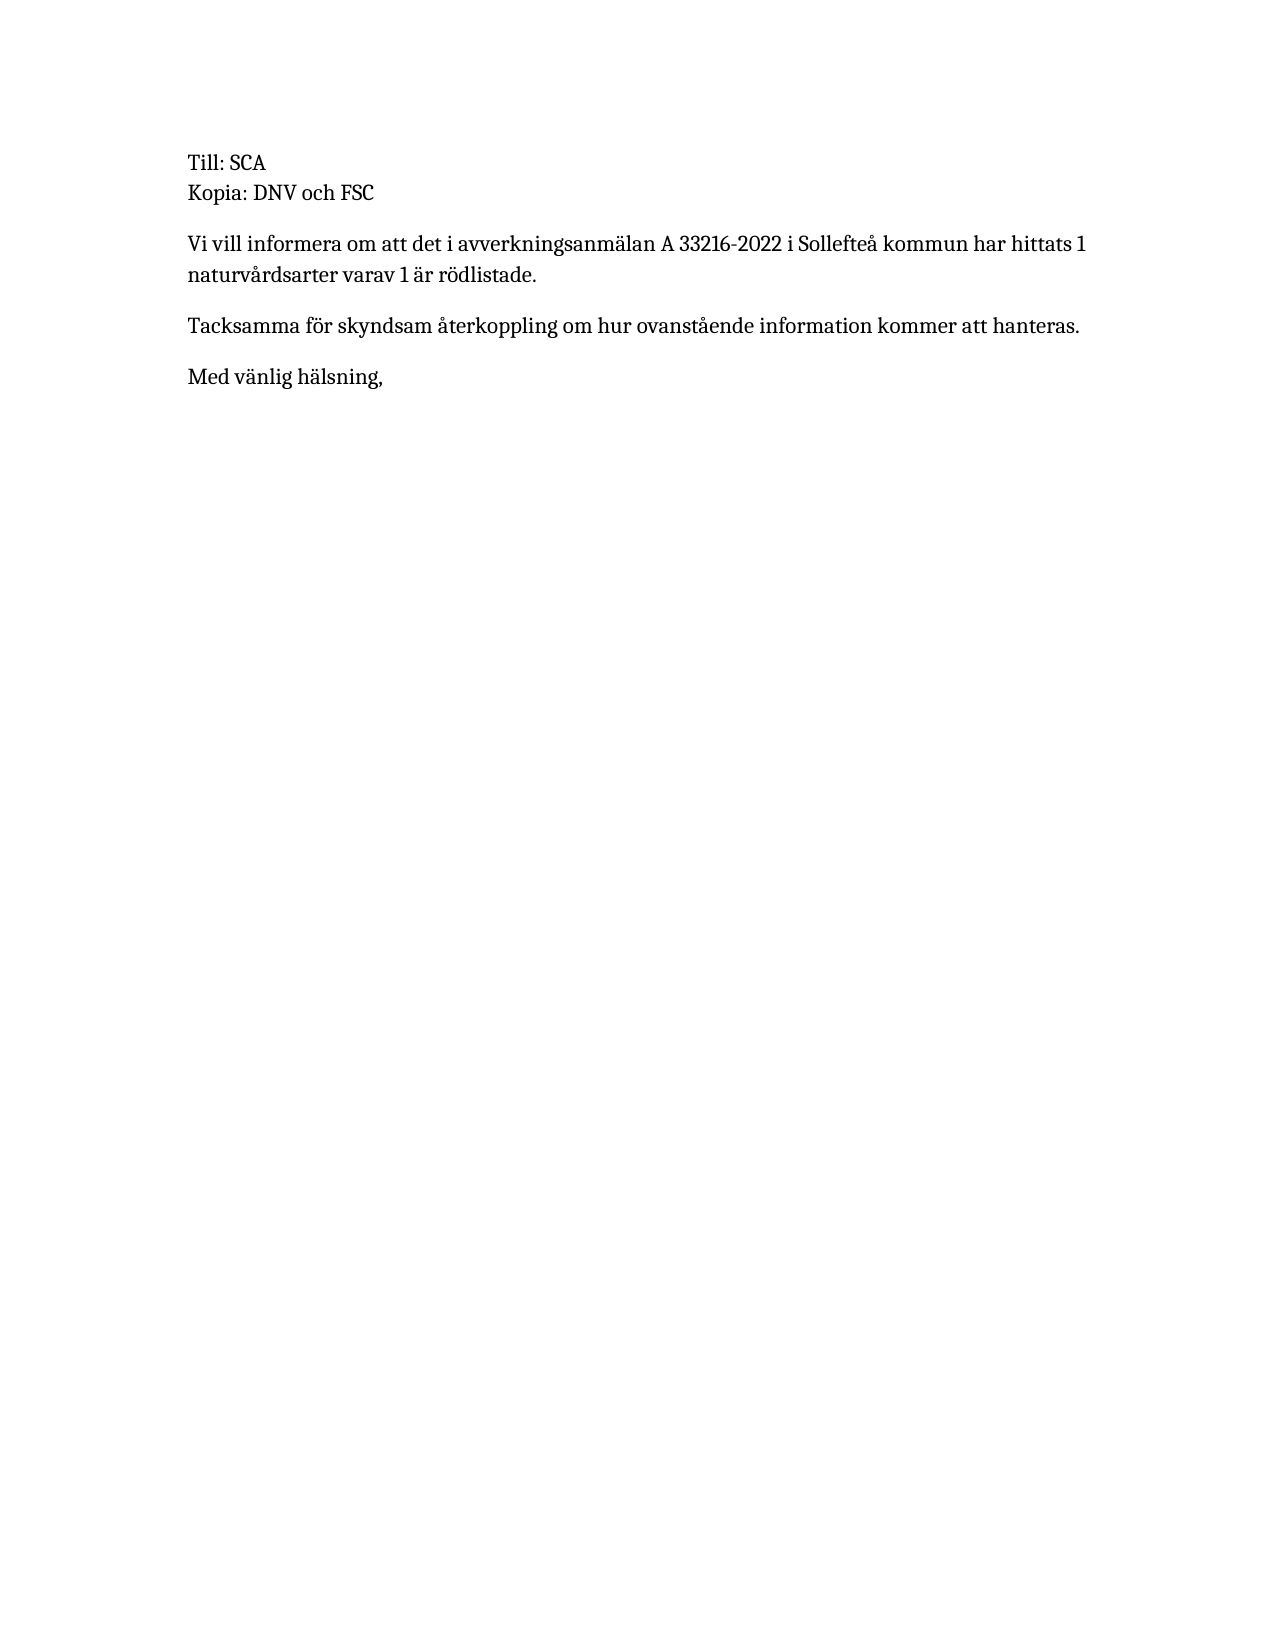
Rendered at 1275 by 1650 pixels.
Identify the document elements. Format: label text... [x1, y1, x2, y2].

text Tacksamma för skyndsam återkoppling om hur ovanstående information kommer att hanteras. [187, 312, 1087, 339]
text Med vänlig hälsning, [187, 363, 1087, 420]
text Till: SCA Kopia: DNV och FSC [187, 150, 1087, 207]
text Vi vill informera om att det i avverkningsanmälan A 33216-2022 i Sollefteå kommun har hittats 1 naturvårdsarter varav 1 är rödlistade. [187, 231, 1087, 288]
